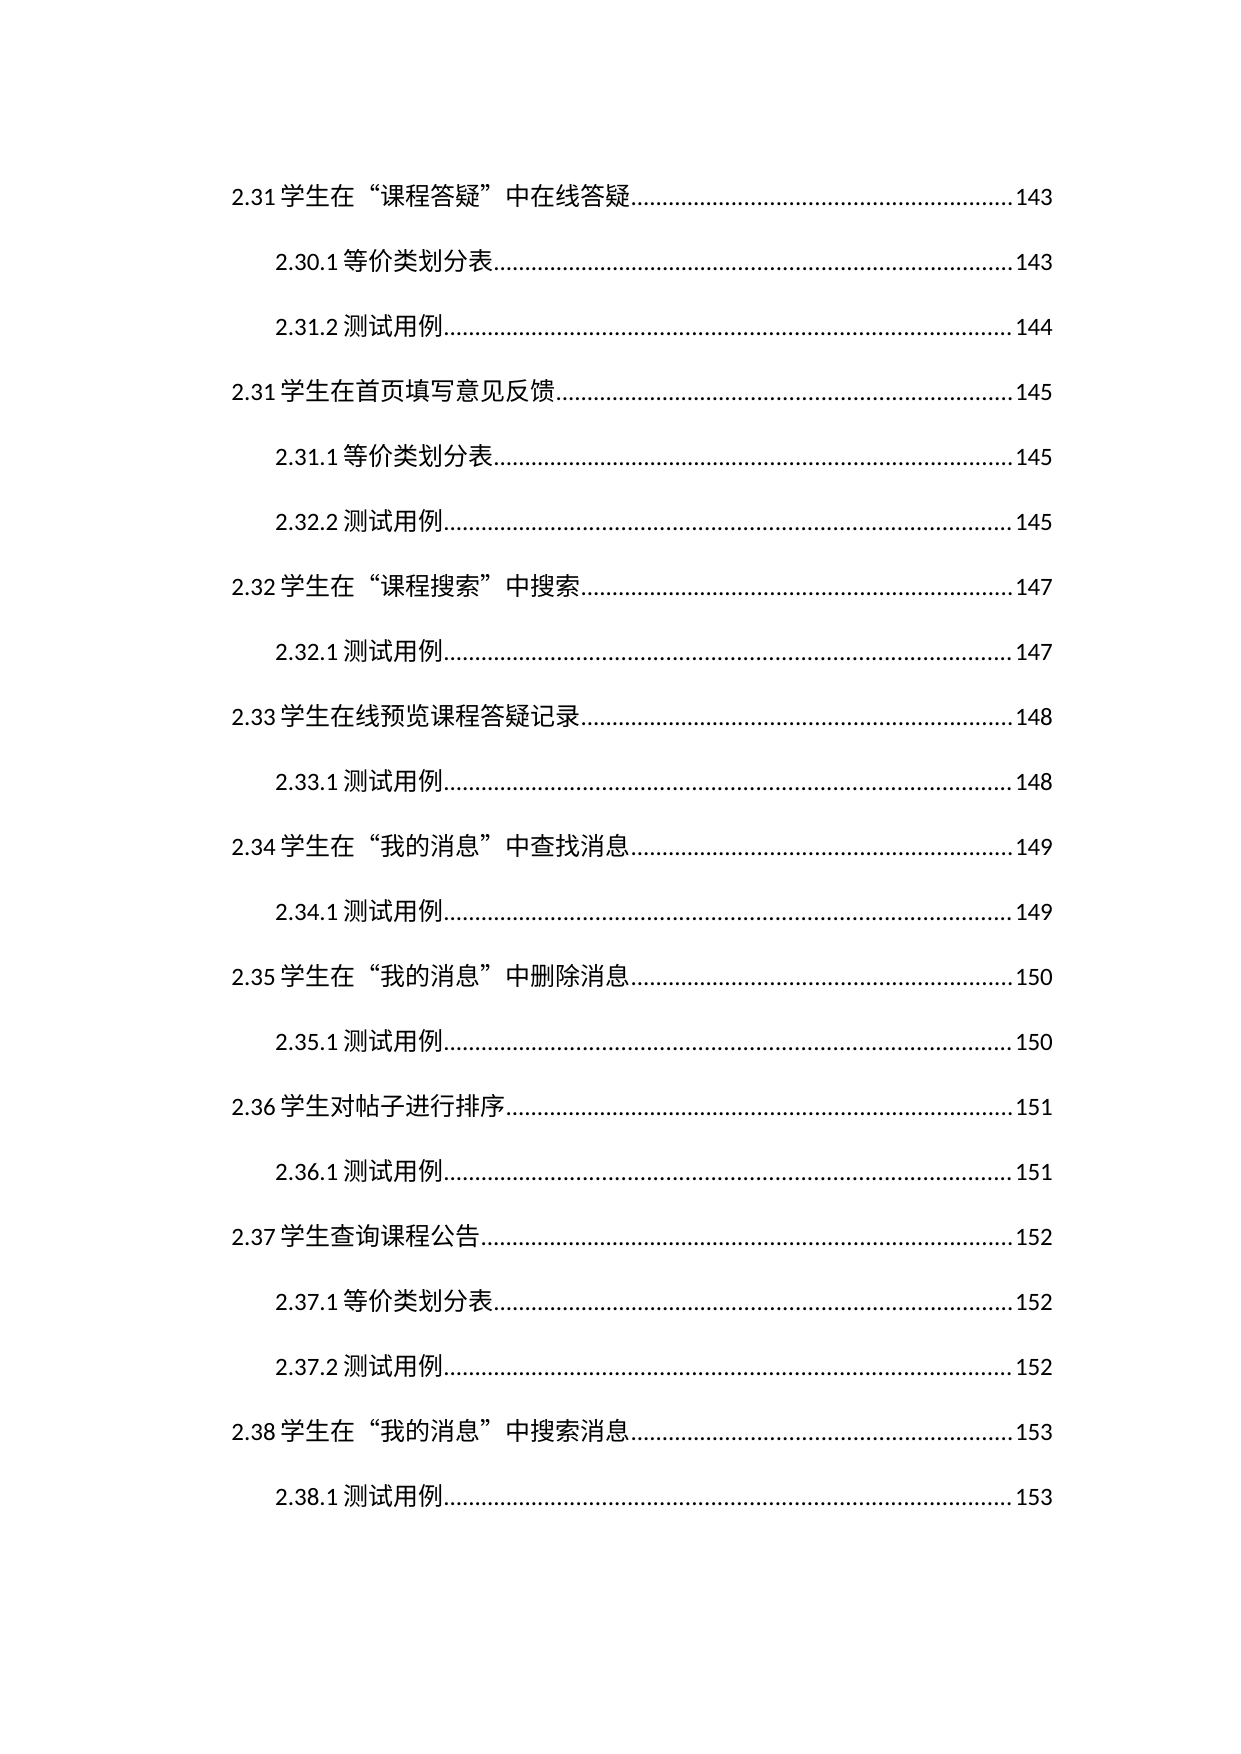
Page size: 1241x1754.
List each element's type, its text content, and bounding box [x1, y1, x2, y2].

text 2.31.2测试用例 144 [275, 292, 1053, 357]
text 2.34学生在“我的消息”中查找消息 149 [231, 812, 1053, 877]
text 2.37.1等价类划分表 152 [275, 1267, 1053, 1332]
text 2.35学生在“我的消息”中删除消息 150 [231, 942, 1053, 1007]
text 2.33学生在线预览课程答疑记录 148 [231, 682, 1053, 747]
text 2.32.1测试用例 147 [275, 617, 1053, 682]
text 2.36学生对帖子进行排序 151 [231, 1072, 1053, 1137]
text 2.38.1测试用例 153 [275, 1462, 1053, 1527]
text 2.37学生查询课程公告 152 [231, 1202, 1053, 1267]
text 2.34.1测试用例 149 [275, 877, 1053, 942]
text 2.32.2测试用例 145 [275, 487, 1053, 552]
text 2.36.1测试用例 151 [275, 1137, 1053, 1202]
text 2.38学生在“我的消息”中搜索消息 153 [231, 1397, 1053, 1462]
text 2.33.1测试用例 148 [275, 747, 1053, 812]
text 2.31学生在首页填写意见反馈 145 [231, 357, 1053, 422]
text 2.35.1测试用例 150 [275, 1007, 1053, 1072]
text 2.31.1等价类划分表 145 [275, 422, 1053, 487]
text 2.32学生在“课程搜索”中搜索 147 [231, 552, 1053, 617]
text 2.31学生在“课程答疑”中在线答疑 143 [231, 162, 1053, 227]
text 2.37.2测试用例 152 [275, 1332, 1053, 1397]
text 2.30.1等价类划分表 143 [275, 227, 1053, 292]
